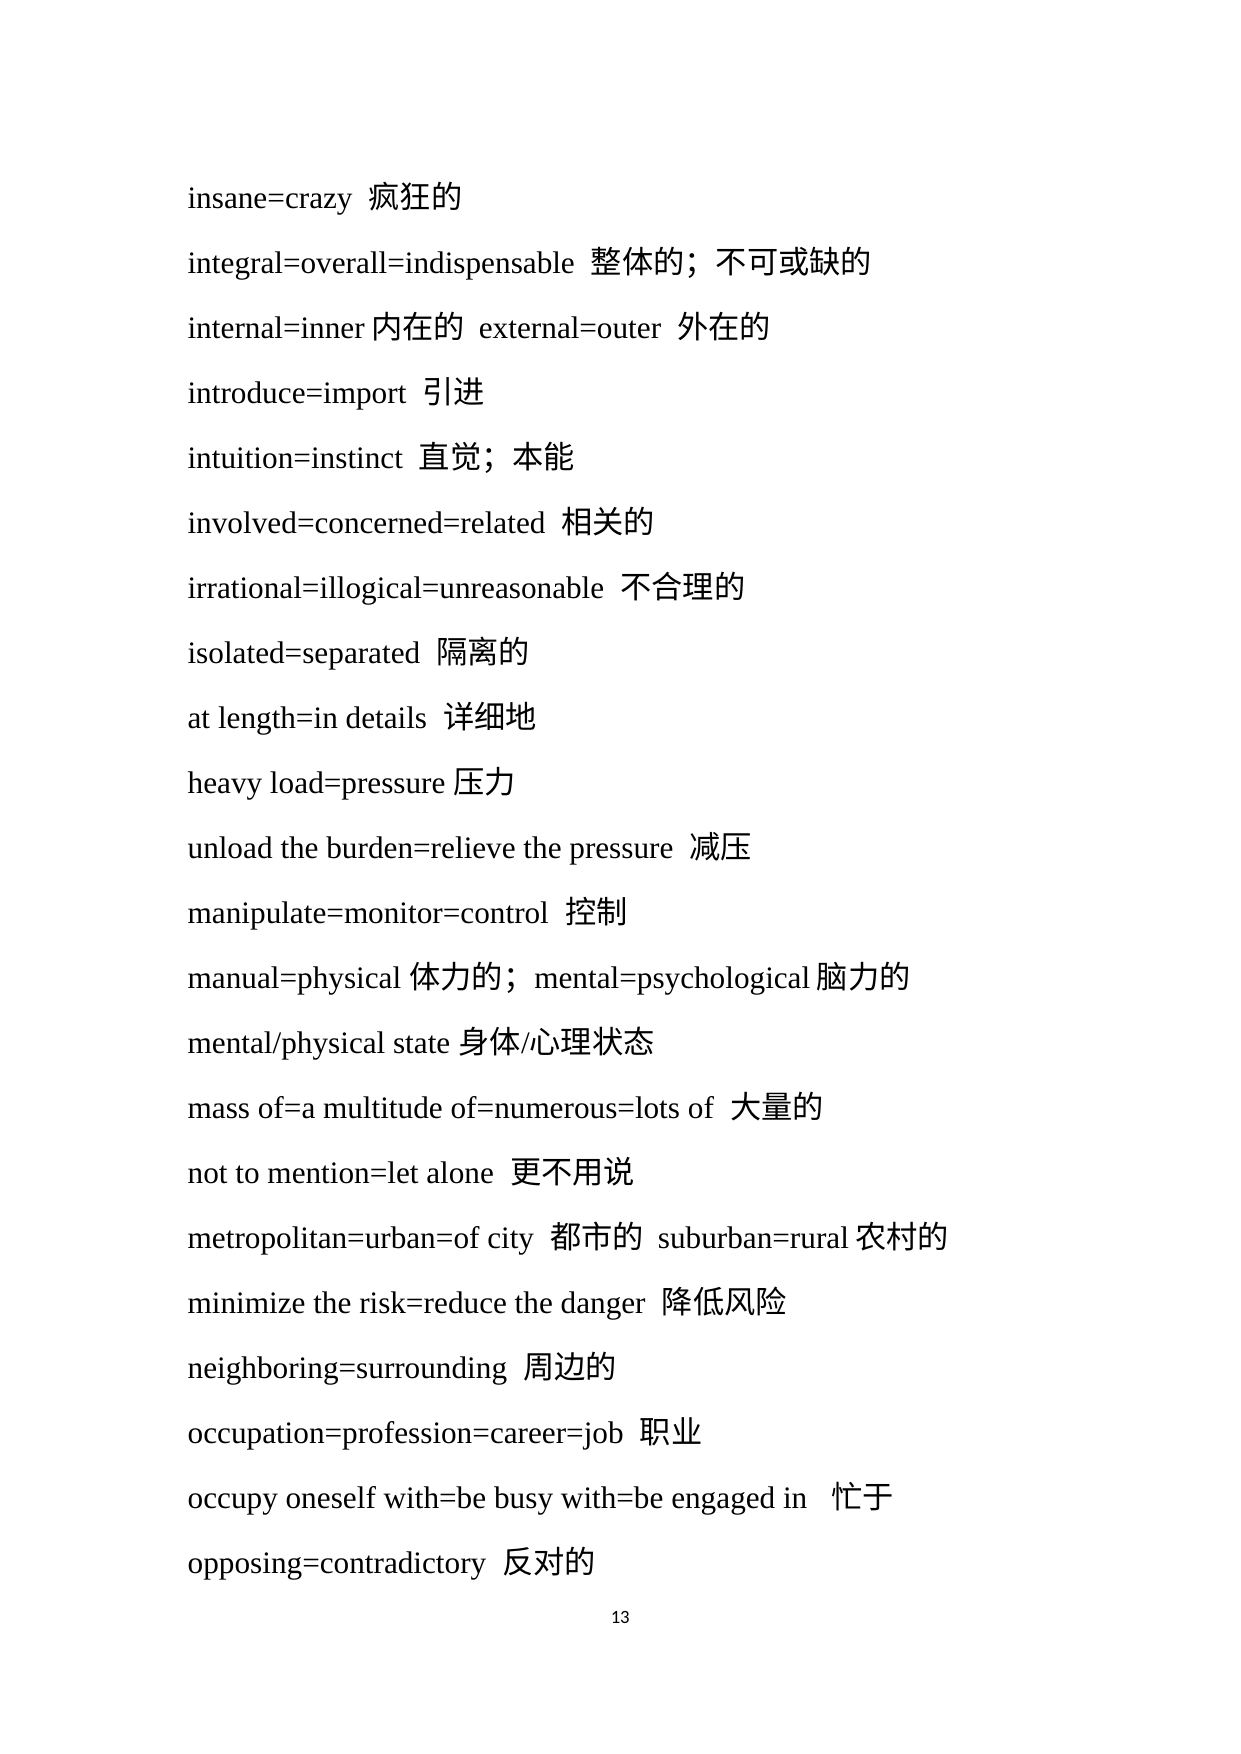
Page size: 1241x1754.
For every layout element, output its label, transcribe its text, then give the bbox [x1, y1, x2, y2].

text involved=concerned=related 相关的 [187, 487, 1053, 552]
text unload the burden=relieve the pressure 减压 [187, 812, 1053, 877]
text isolated=separated 隔离的 [187, 617, 1053, 682]
text insane=crazy 疯狂的 [187, 162, 1053, 227]
text manual=physical 体力的；mental=psychological脑力的 [187, 942, 1053, 1007]
text metropolitan=urban=of city 都市的 suburban=rural农村的 [187, 1202, 1053, 1267]
text irrational=illogical=unreasonable 不合理的 [187, 552, 1053, 617]
text neighboring=surrounding 周边的 [187, 1332, 1053, 1397]
text heavy load=pressure 压力 [187, 747, 1053, 812]
text not to mention=let alone 更不用说 [187, 1137, 1053, 1202]
text manipulate=monitor=control 控制 [187, 877, 1053, 942]
text occupy oneself with=be busy with=be engaged in 忙于 [187, 1462, 1053, 1527]
text at length=in details 详细地 [187, 682, 1053, 747]
text minimize the risk=reduce the danger 降低风险 [187, 1267, 1053, 1332]
text occupation=profession=career=job 职业 [187, 1397, 1053, 1462]
text introduce=import 引进 [187, 357, 1053, 422]
text internal=inner内在的 external=outer 外在的 [187, 292, 1053, 357]
text intuition=instinct 直觉；本能 [187, 422, 1053, 487]
text opposing=contradictory 反对的 [187, 1527, 1053, 1592]
text integral=overall=indispensable 整体的；不可或缺的 [187, 227, 1053, 292]
text mental/physical state 身体/心理状态 [187, 1007, 1053, 1072]
text mass of=a multitude of=numerous=lots of 大量的 [187, 1072, 1053, 1137]
